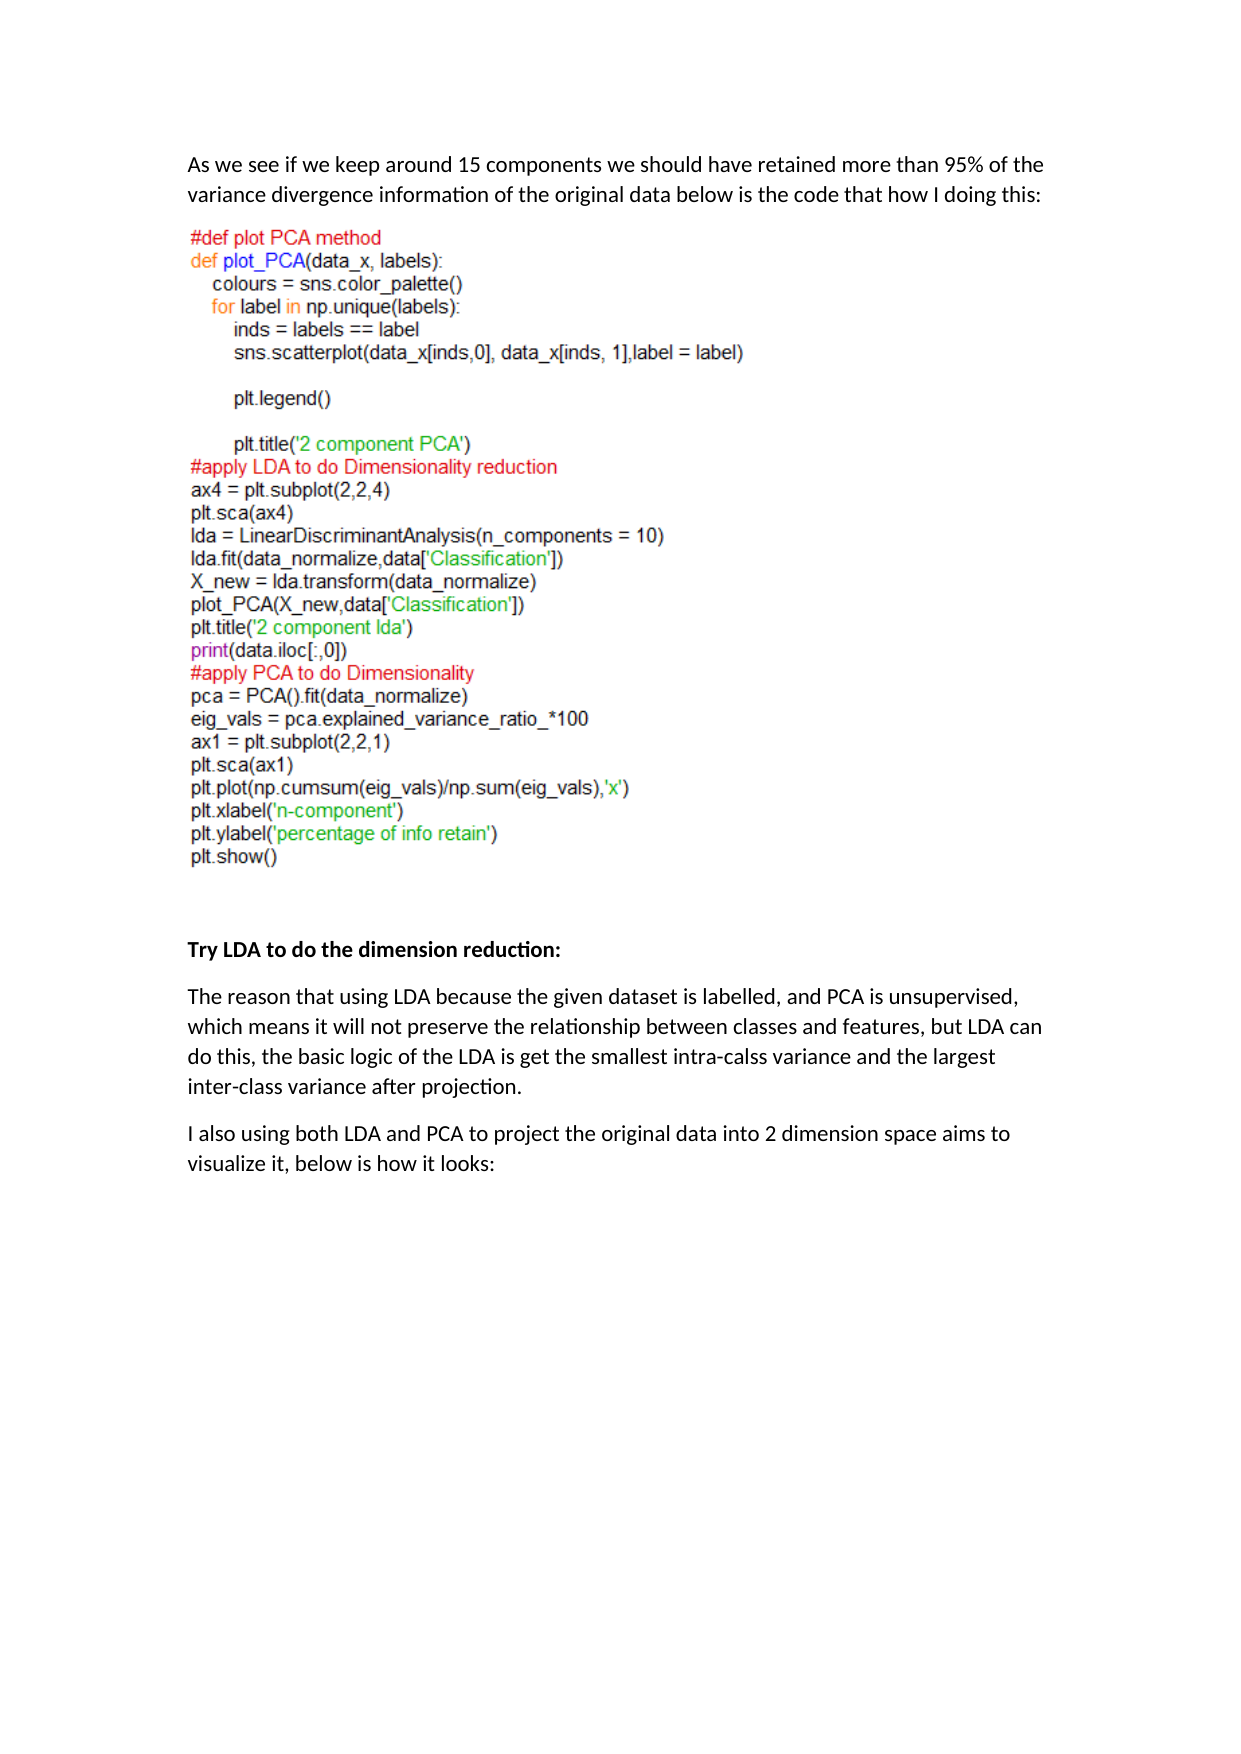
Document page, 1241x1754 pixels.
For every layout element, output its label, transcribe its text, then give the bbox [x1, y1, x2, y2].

text As we see if we keep around 15 components we should have retained more than 95% of the variance divergence information of the original data below is the code that how I doing this: [187, 150, 1053, 208]
picture [187, 227, 1052, 870]
text I also using both LDA and PCA to project the original data into 2 dimension space aims to visualize it, below is how it looks: [187, 1119, 1053, 1178]
text Try LDA to do the dimension reduction: [187, 935, 1053, 963]
text The reason that using LDA because the given dataset is labelled, and PCA is unsupervised, which means it will not preserve the relationship between classes and features, but LDA can do this, the basic logic of the LDA is get the smallest intra-calss variance and the largest inter-class variance after projection. [187, 982, 1053, 1101]
